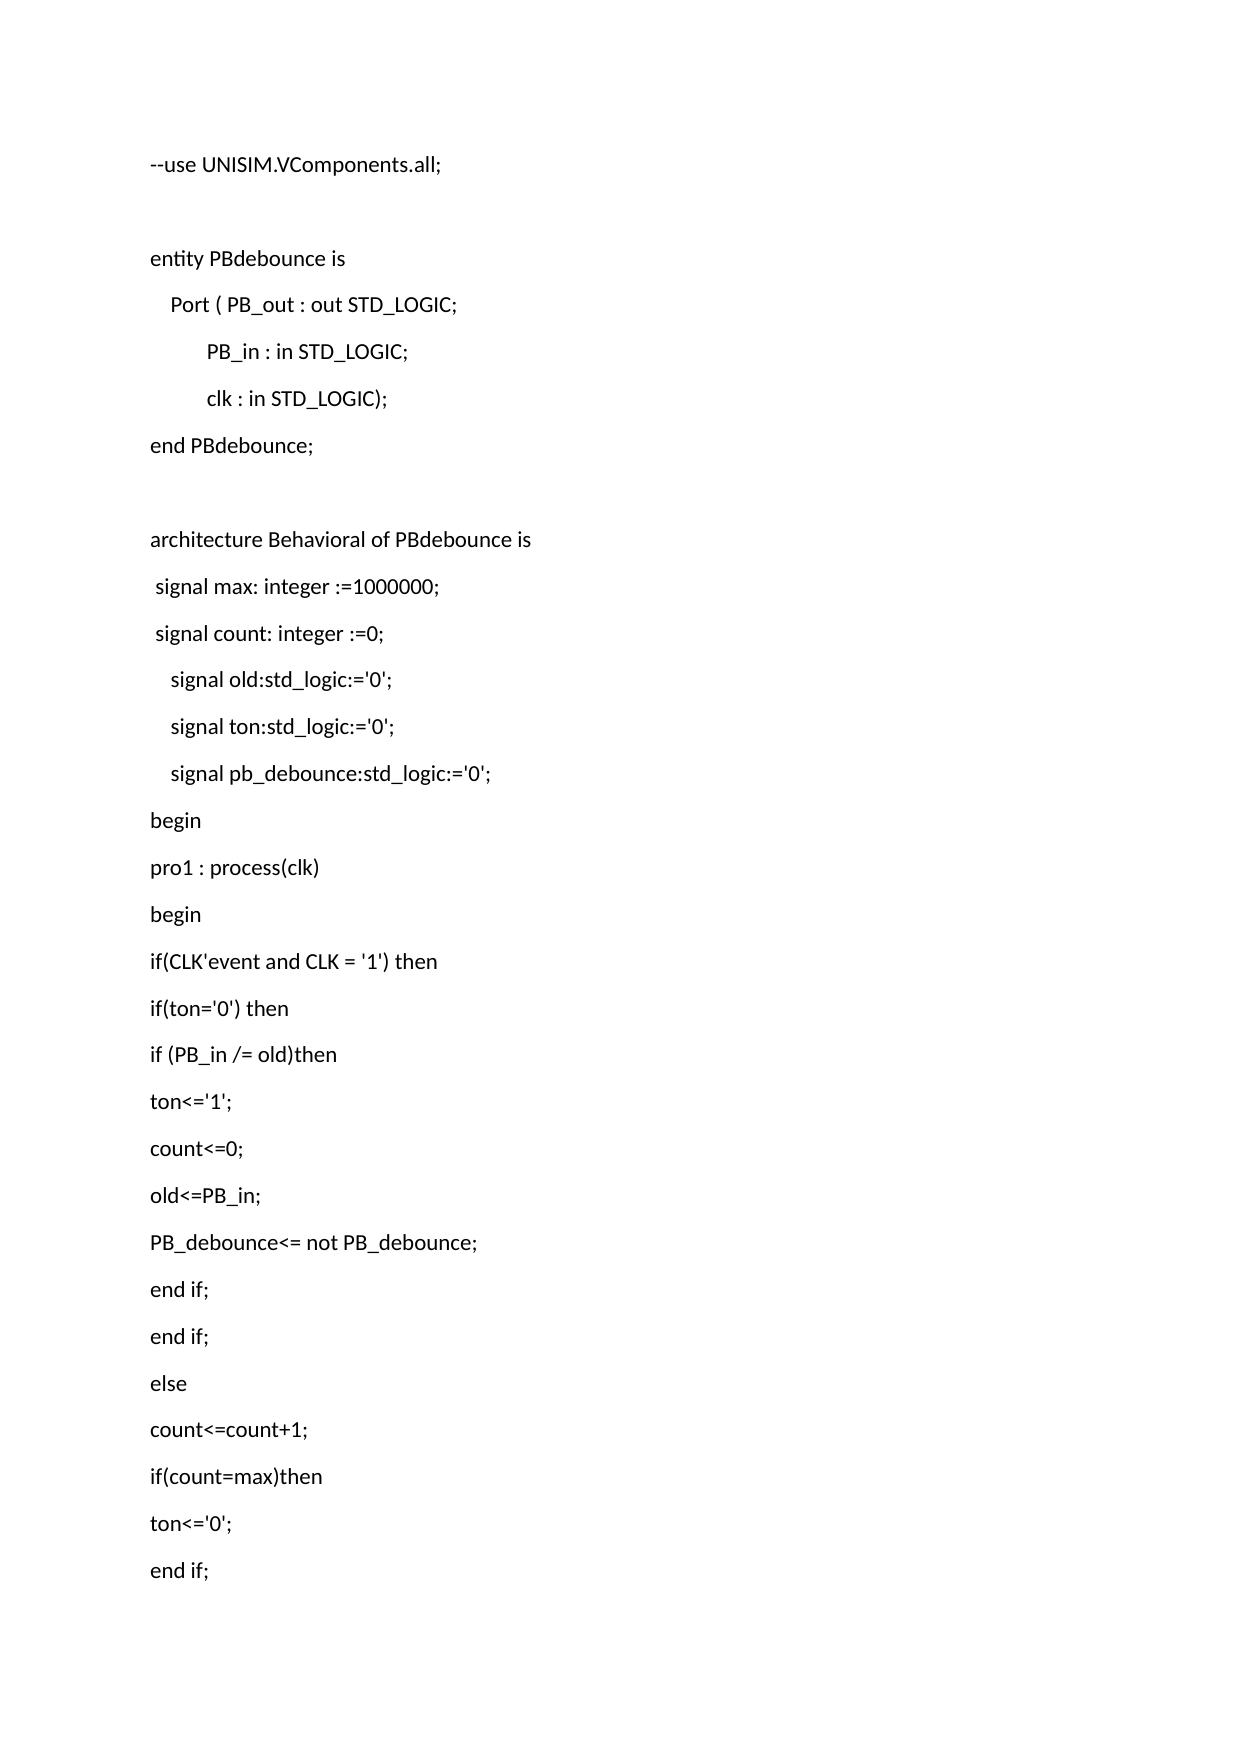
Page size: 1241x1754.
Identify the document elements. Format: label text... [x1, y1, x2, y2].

text ton<='0'; [150, 1509, 1090, 1537]
text PB_in : in STD_LOGIC; [150, 337, 1090, 366]
text signal pb_debounce:std_logic:='0'; [150, 759, 1090, 787]
text end if; [150, 1556, 1090, 1584]
text end if; [150, 1275, 1090, 1303]
text count<=count+1; [150, 1416, 1090, 1444]
text if(ton='0') then [150, 994, 1090, 1022]
text end PBdebounce; [150, 431, 1090, 459]
text end if; [150, 1322, 1090, 1350]
text entity PBdebounce is [150, 244, 1090, 272]
text if (PB_in /= old)then [150, 1041, 1090, 1069]
text clk : in STD_LOGIC); [150, 384, 1090, 412]
text else [150, 1369, 1090, 1397]
text --use UNISIM.VComponents.all; [150, 150, 1090, 178]
text old<=PB_in; [150, 1181, 1090, 1209]
text begin [150, 900, 1090, 928]
text begin [150, 806, 1090, 834]
text signal count: integer :=0; [150, 619, 1090, 647]
text PB_debounce<= not PB_debounce; [150, 1228, 1090, 1256]
text signal max: integer :=1000000; [150, 572, 1090, 600]
text pro1 : process(clk) [150, 853, 1090, 881]
text signal old:std_logic:='0'; [150, 666, 1090, 694]
text if(CLK'event and CLK = '1') then [150, 947, 1090, 975]
text Port ( PB_out : out STD_LOGIC; [150, 291, 1090, 319]
text signal ton:std_logic:='0'; [150, 712, 1090, 741]
text architecture Behavioral of PBdebounce is [150, 525, 1090, 553]
text count<=0; [150, 1134, 1090, 1162]
text if(count=max)then [150, 1462, 1090, 1491]
text ton<='1'; [150, 1087, 1090, 1116]
